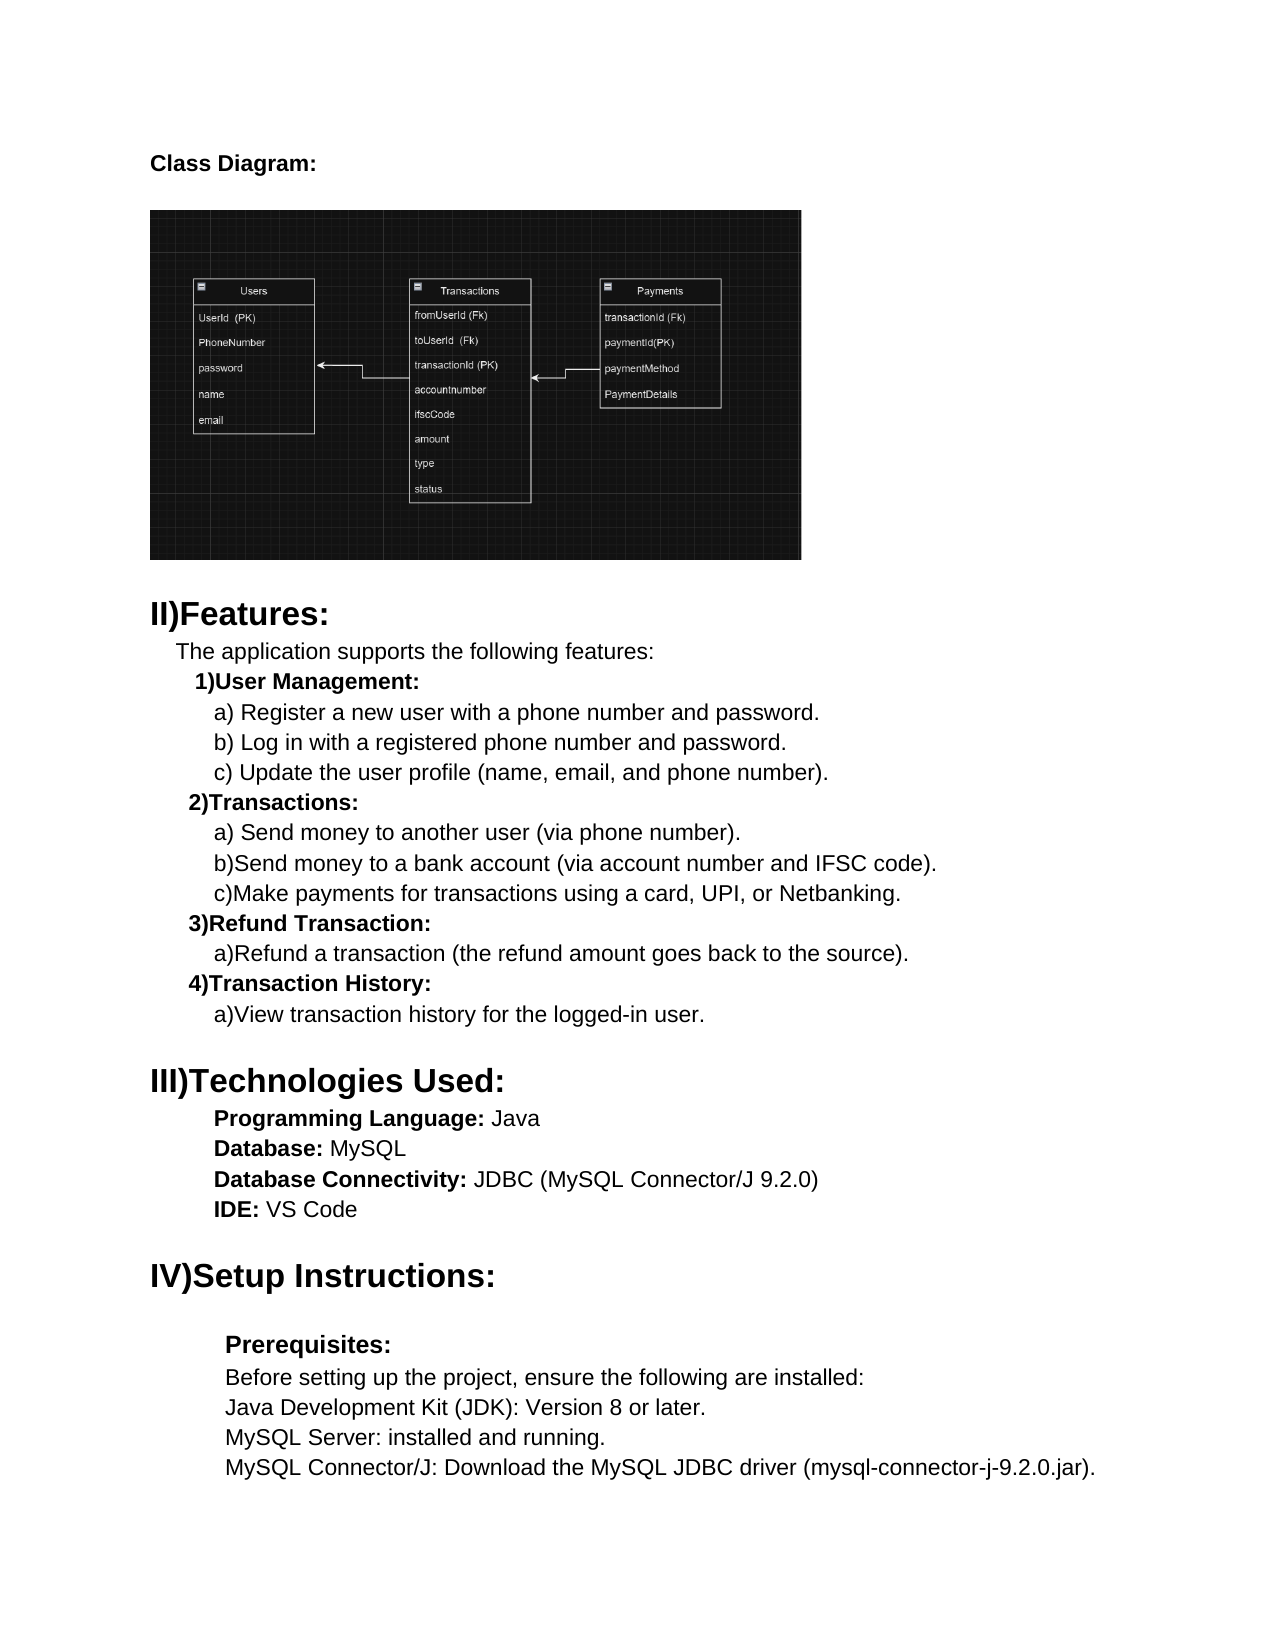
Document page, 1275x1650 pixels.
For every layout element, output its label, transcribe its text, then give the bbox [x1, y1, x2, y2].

text a) Register a new user with a phone number and password. [150, 698, 1125, 725]
text b) Log in with a registered phone number and password. [150, 729, 1125, 755]
text MySQL Server: installed and running. [225, 1424, 1125, 1450]
text a)Refund a transaction (the refund amount goes back to the source). [150, 940, 1125, 966]
text b)Send money to a bank account (via account number and IFSC code). [150, 849, 1125, 876]
text IV)Setup Instructions: [150, 1256, 1125, 1294]
text Class Diagram: [150, 150, 1125, 176]
text II)Features: [150, 594, 1125, 632]
text The application supports the following features: [150, 638, 1125, 664]
text 3)Refund Transaction: [150, 910, 1125, 936]
text Programming Language: Java [150, 1105, 1125, 1131]
picture [150, 210, 802, 560]
text III)Technologies Used: [150, 1061, 1125, 1099]
text c)Make payments for transactions using a card, UPI, or Netbanking. [150, 880, 1125, 906]
text Java Development Kit (JDK): Version 8 or later. [225, 1394, 1125, 1420]
text c) Update the user profile (name, email, and phone number). [150, 759, 1125, 785]
text a)View transaction history for the logged-in user. [150, 1001, 1125, 1027]
text Before setting up the project, ensure the following are installed: [225, 1363, 1125, 1390]
text a) Send money to another user (via phone number). [150, 819, 1125, 846]
text Database Connectivity: JDBC (MySQL Connector/J 9.2.0) [150, 1166, 1125, 1192]
text Database: MySQL [150, 1135, 1125, 1162]
text 2)Transactions: [150, 789, 1125, 815]
text 4)Transaction History: [150, 970, 1125, 997]
text 1)User Management: [150, 668, 1125, 694]
text Prerequisites: [225, 1331, 1125, 1359]
text IDE: VS Code [150, 1196, 1125, 1222]
text MySQL Connector/J: Download the MySQL JDBC driver (mysql-connector-j-9.2.0.jar). [225, 1454, 1125, 1481]
